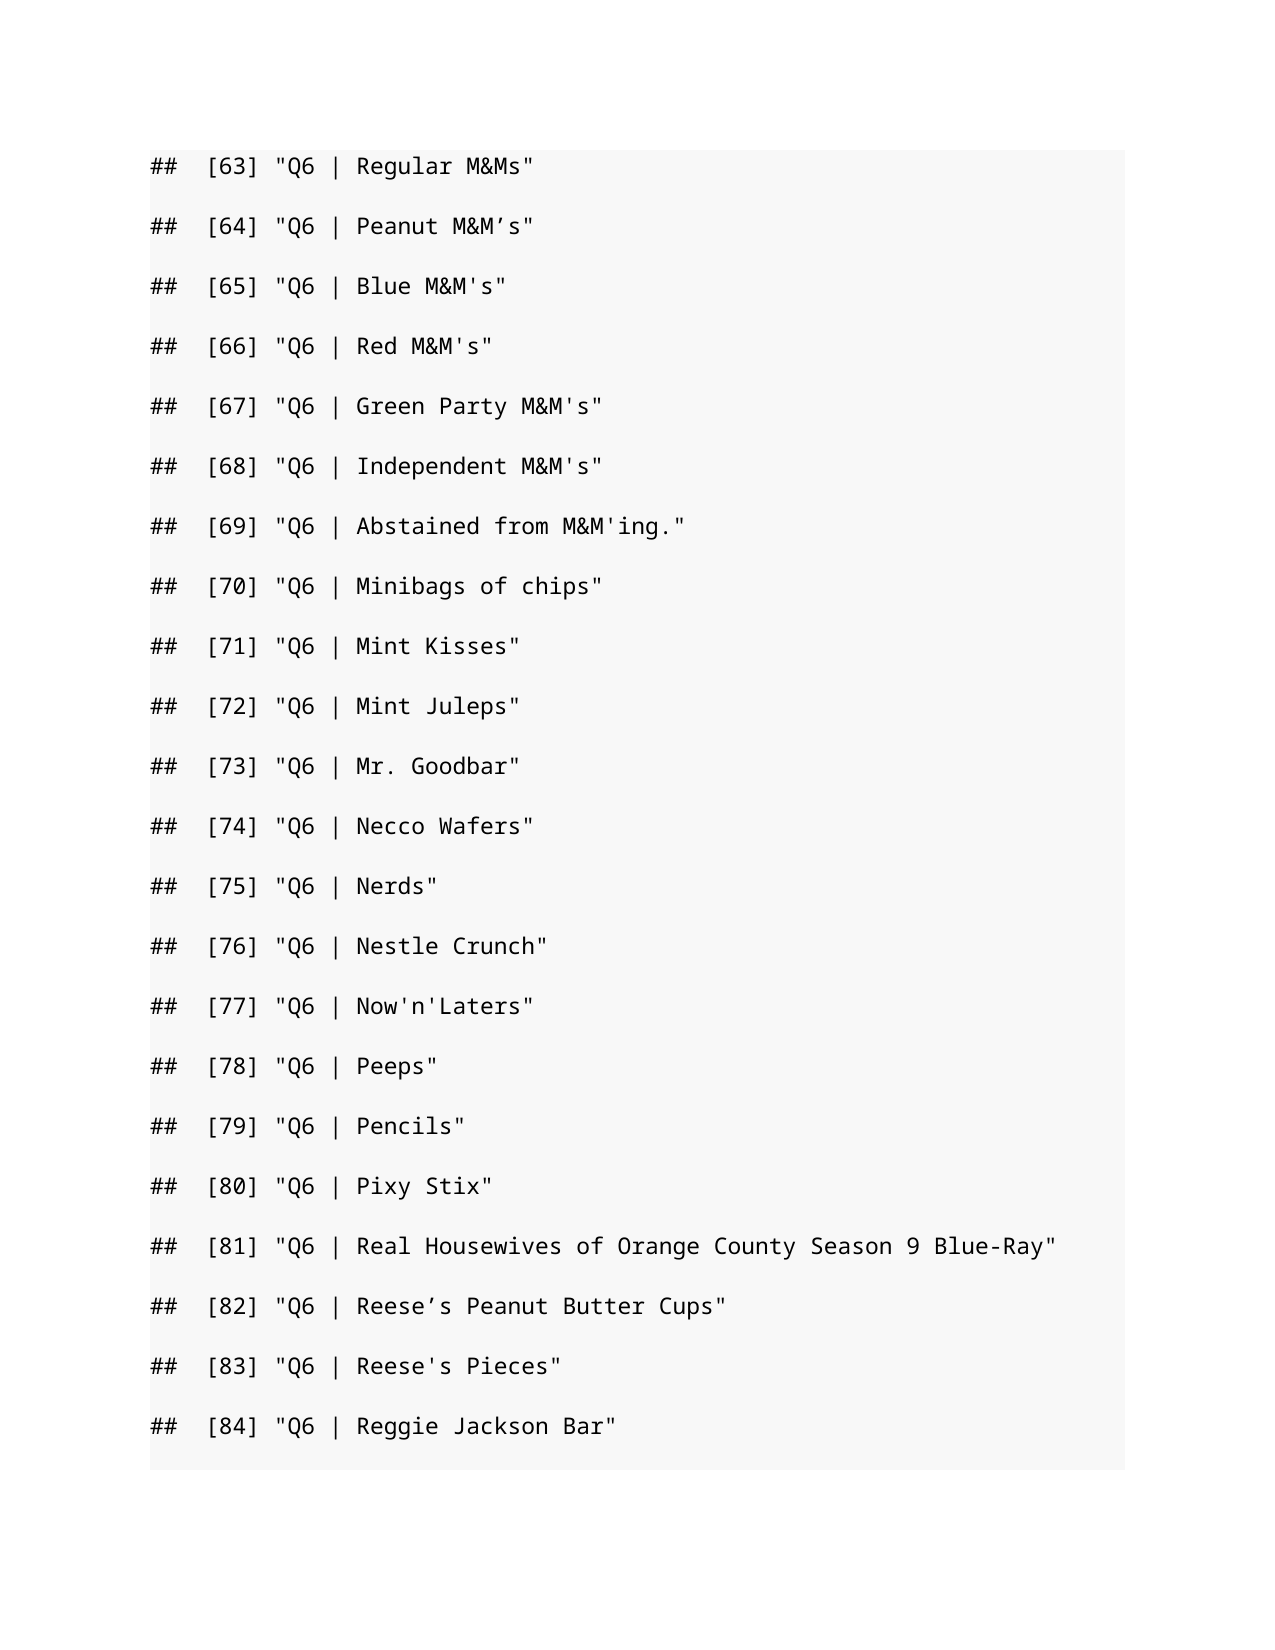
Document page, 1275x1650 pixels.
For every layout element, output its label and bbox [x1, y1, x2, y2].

text [150, 150, 1125, 1470]
